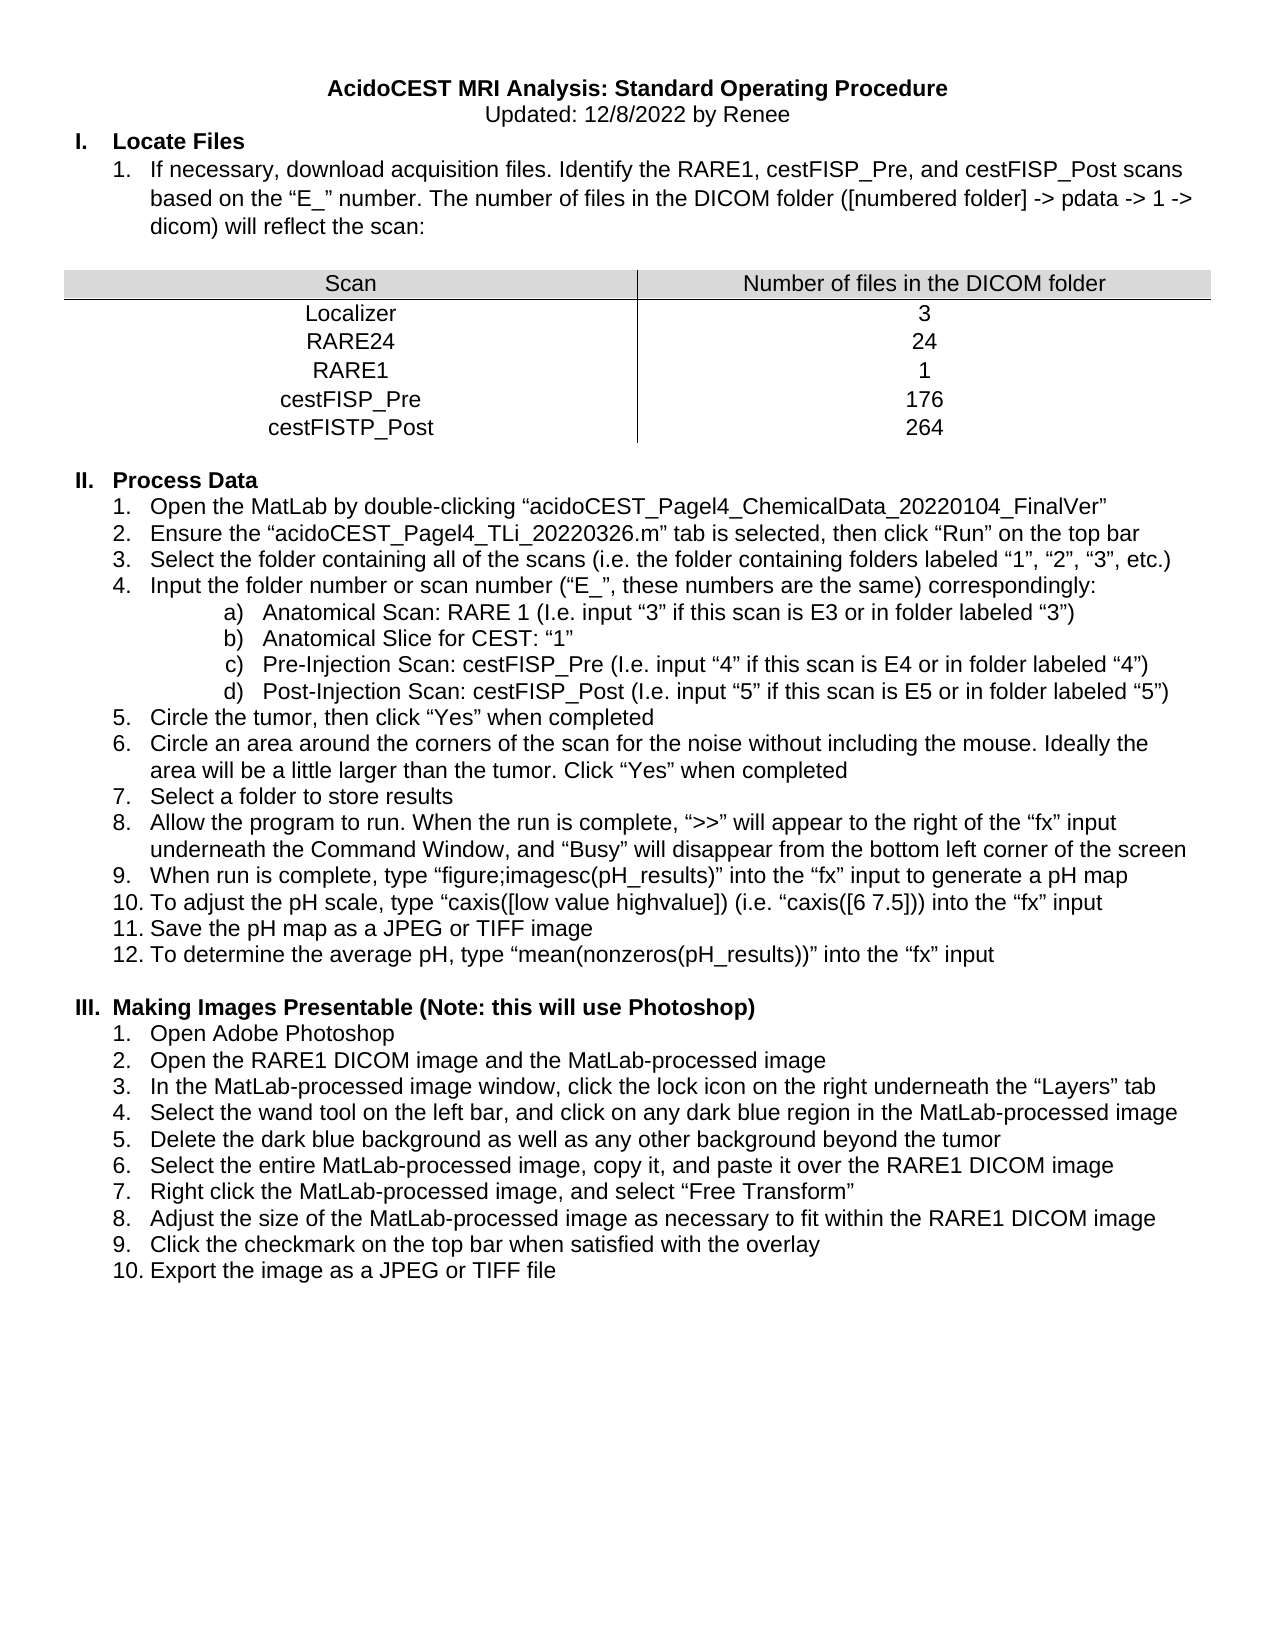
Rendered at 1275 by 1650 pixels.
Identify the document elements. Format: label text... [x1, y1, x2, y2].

list To determine the average pH, type “mean(nonzeros(pH_results))” into the “fx” input [112, 941, 1200, 967]
table_header Scan [64, 270, 637, 298]
list When run is complete, type “figure;imagesc(pH_results)” into the “fx” input to generate a pH map [112, 862, 1200, 888]
list Allow the program to run. When the run is complete, “>>” will appear to the right of the “fx” input underneath the Command Window, and “Busy” will disappear from the bottom left corner of the screen [112, 809, 1200, 862]
list Right click the MatLab-processed image, and select “Free Transform” [112, 1178, 1200, 1205]
table_cell 264 [638, 414, 1211, 443]
list Select the folder containing all of the scans (i.e. the folder containing folders labeled “1”, “2”, “3”, etc.) [112, 546, 1200, 572]
list Ensure the “acidoCEST_Pagel4_TLi_20220326.m” tab is selected, then click “Run” on the top bar [112, 519, 1200, 546]
list Circle an area around the corners of the scan for the noise without including the mouse. Ideally the area will be a little larger than the tumor. Click “Yes” when completed [112, 730, 1200, 783]
table_cell cestFISP_Pre [64, 386, 637, 414]
table_cell 1 [638, 357, 1211, 386]
list Delete the dark blue background as well as any other background beyond the tumor [112, 1126, 1200, 1152]
list Export the image as a JPEG or TIFF file [112, 1257, 1200, 1284]
table_header Number of files in the DICOM folder [638, 270, 1211, 298]
list Locate Files [75, 128, 1200, 154]
list Select a folder to store results [112, 783, 1200, 809]
list Process Data [75, 467, 1200, 493]
text Updated: 12/8/2022 by Renee [75, 101, 1200, 128]
table_cell 176 [638, 386, 1211, 414]
list Open the MatLab by double-clicking “acidoCEST_Pagel4_ChemicalData_20220104_FinalVer” [112, 493, 1200, 519]
list Adjust the size of the MatLab-processed image as necessary to fit within the RARE1 DICOM image [112, 1205, 1200, 1231]
list Anatomical Scan: RARE 1 (I.e. input “3” if this scan is E3 or in folder labeled “3”) [244, 598, 1200, 625]
text AcidoCEST MRI Analysis: Standard Operating Procedure [75, 75, 1200, 101]
list Making Images Presentable (Note: this will use Photoshop) [75, 994, 1200, 1020]
list In the MatLab-processed image window, click the lock icon on the right underneath the “Layers” tab [112, 1073, 1200, 1099]
list Save the pH map as a JPEG or TIFF image [112, 915, 1200, 941]
table_cell cestFISTP_Post [64, 414, 637, 443]
table_cell RARE24 [64, 328, 637, 357]
list Input the folder number or scan number (“E_”, these numbers are the same) correspondingly: [112, 572, 1200, 598]
list Circle the tumor, then click “Yes” when completed [112, 704, 1200, 730]
list If necessary, download acquisition files. Identify the RARE1, cestFISP_Pre, and cestFISP_Post scans based on the “E_” number. The number of files in the DICOM folder ([numbered folder] -> pdata -> 1 -> dicom) will reflect the scan: [112, 156, 1200, 239]
list Post-Injection Scan: cestFISP_Post (I.e. input “5” if this scan is E5 or in folder labeled “5”) [244, 678, 1200, 704]
list Open the RARE1 DICOM image and the MatLab-processed image [112, 1047, 1200, 1073]
table_cell 3 [638, 300, 1211, 328]
list Open Adobe Photoshop [112, 1020, 1200, 1047]
table_cell 24 [638, 328, 1211, 357]
list Select the wand tool on the left bar, and click on any dark blue region in the MatLab-processed image [112, 1099, 1200, 1126]
list Click the checkmark on the top bar when satisfied with the overlay [112, 1231, 1200, 1257]
list Anatomical Slice for CEST: “1” [244, 625, 1200, 651]
table_cell Localizer [64, 300, 637, 328]
list Pre-Injection Scan: cestFISP_Pre (I.e. input “4” if this scan is E4 or in folder labeled “4”) [244, 651, 1200, 678]
table_cell RARE1 [64, 357, 637, 386]
list Select the entire MatLab-processed image, copy it, and paste it over the RARE1 DICOM image [112, 1152, 1200, 1178]
list To adjust the pH scale, type “caxis([low value highvalue]) (i.e. “caxis([6 7.5])) into the “fx” input [112, 888, 1200, 915]
